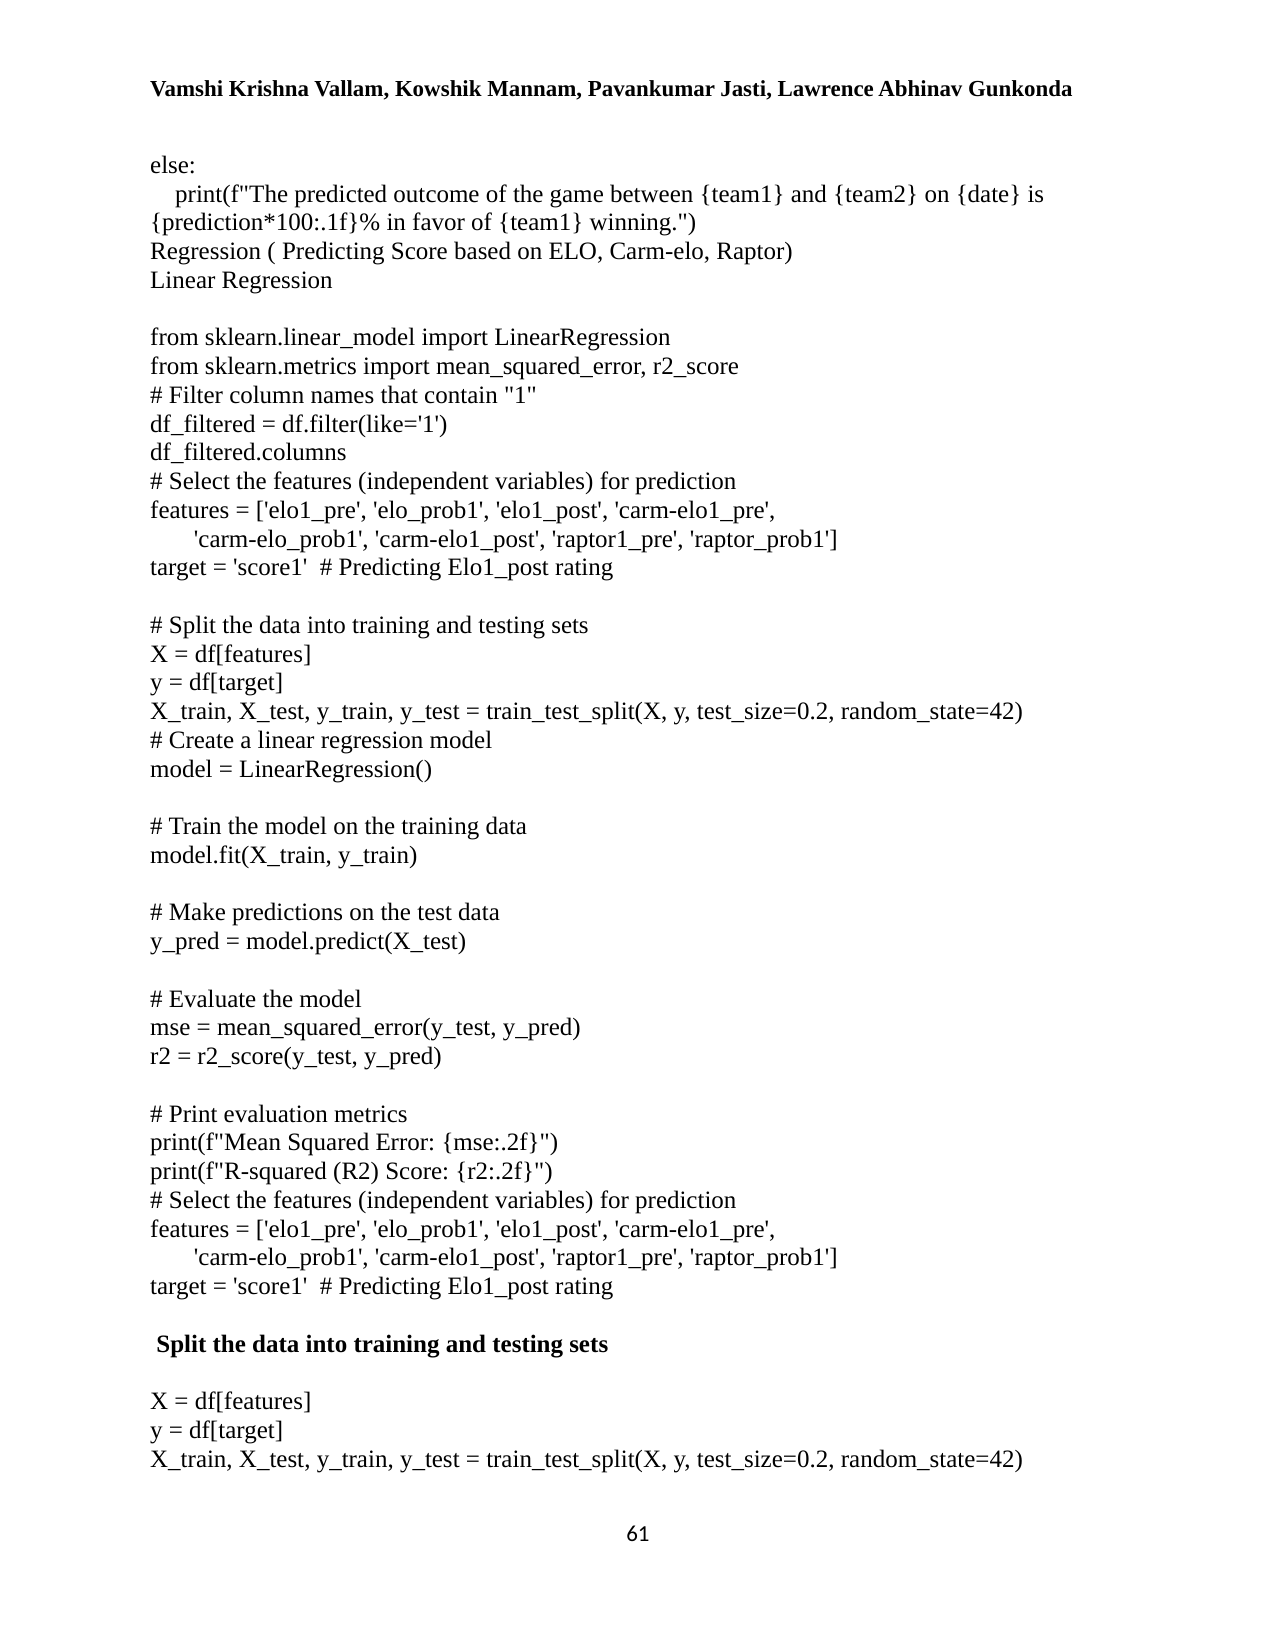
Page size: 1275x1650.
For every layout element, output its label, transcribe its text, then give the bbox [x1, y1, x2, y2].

text X = df[features] [150, 639, 1125, 667]
text y = df[target] [150, 667, 1125, 696]
text # Split the data into training and testing sets [150, 610, 1125, 639]
text # Evaluate the model [150, 984, 1125, 1012]
text Split the data into training and testing sets [150, 1329, 1125, 1357]
text # Make predictions on the test data [150, 897, 1125, 926]
text # Filter column names that contain "1" [150, 380, 1125, 409]
text model = LinearRegression() [150, 754, 1125, 782]
text # Print evaluation metrics [150, 1099, 1125, 1127]
text X = df[features] [150, 1386, 1125, 1415]
text target = 'score1' # Predicting Elo1_post rating [150, 552, 1125, 581]
text print(f"Mean Squared Error: {mse:.2f}") [150, 1127, 1125, 1156]
text # Train the model on the training data [150, 811, 1125, 840]
text target = 'score1' # Predicting Elo1_post rating [150, 1271, 1125, 1300]
text from sklearn.linear_model import LinearRegression [150, 322, 1125, 351]
text y_pred = model.predict(X_test) [150, 926, 1125, 955]
text X_train, X_test, y_train, y_test = train_test_split(X, y, test_size=0.2, random_state=42) [150, 696, 1125, 725]
text model.fit(X_train, y_train) [150, 840, 1125, 869]
text r2 = r2_score(y_test, y_pred) [150, 1041, 1125, 1070]
text df_filtered.columns [150, 437, 1125, 466]
text df_filtered = df.filter(like='1') [150, 409, 1125, 437]
text 'carm-elo_prob1', 'carm-elo1_post', 'raptor1_pre', 'raptor_prob1'] [150, 1242, 1125, 1271]
text features = ['elo1_pre', 'elo_prob1', 'elo1_post', 'carm-elo1_pre', [150, 495, 1125, 524]
text print(f"R-squared (R2) Score: {r2:.2f}") [150, 1156, 1125, 1185]
text Regression ( Predicting Score based on ELO, Carm-elo, Raptor) [150, 236, 1125, 265]
text Linear Regression [150, 265, 1125, 294]
text features = ['elo1_pre', 'elo_prob1', 'elo1_post', 'carm-elo1_pre', [150, 1214, 1125, 1242]
text y = df[target] [150, 1415, 1125, 1444]
text print(f"The predicted outcome of the game between {team1} and {team2} on {date} is {prediction*100:.1f}% in favor of {team1} winning.") [150, 179, 1125, 236]
text # Create a linear regression model [150, 725, 1125, 754]
text mse = mean_squared_error(y_test, y_pred) [150, 1012, 1125, 1041]
text 'carm-elo_prob1', 'carm-elo1_post', 'raptor1_pre', 'raptor_prob1'] [150, 524, 1125, 552]
text # Select the features (independent variables) for prediction [150, 1185, 1125, 1214]
text from sklearn.metrics import mean_squared_error, r2_score [150, 351, 1125, 380]
text else: [150, 150, 1125, 179]
text X_train, X_test, y_train, y_test = train_test_split(X, y, test_size=0.2, random_state=42) [150, 1444, 1125, 1472]
text # Select the features (independent variables) for prediction [150, 466, 1125, 495]
